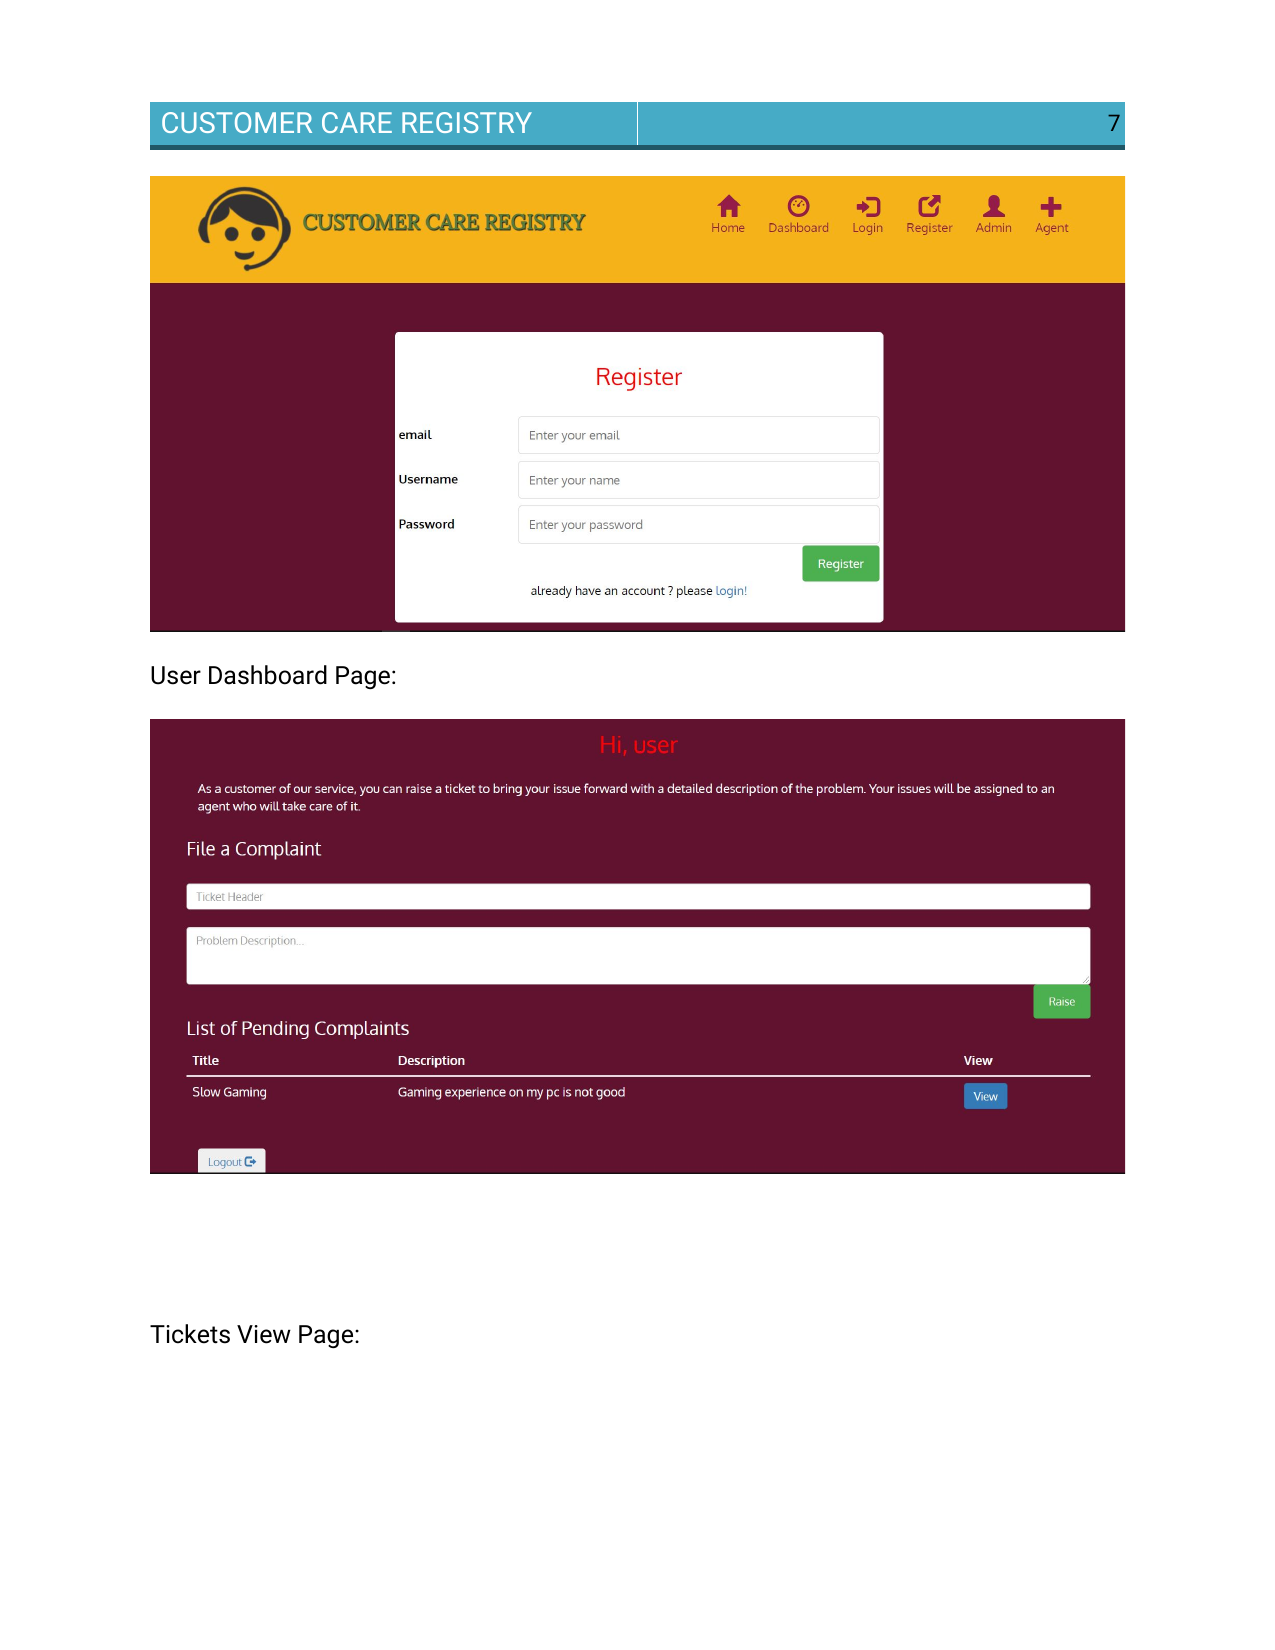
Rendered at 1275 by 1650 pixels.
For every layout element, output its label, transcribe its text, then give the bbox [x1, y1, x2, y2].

picture [150, 719, 1125, 1174]
picture [150, 176, 1125, 632]
text User Dashboard Page: [150, 661, 1125, 690]
text Tickets View Page: [150, 1320, 1125, 1349]
